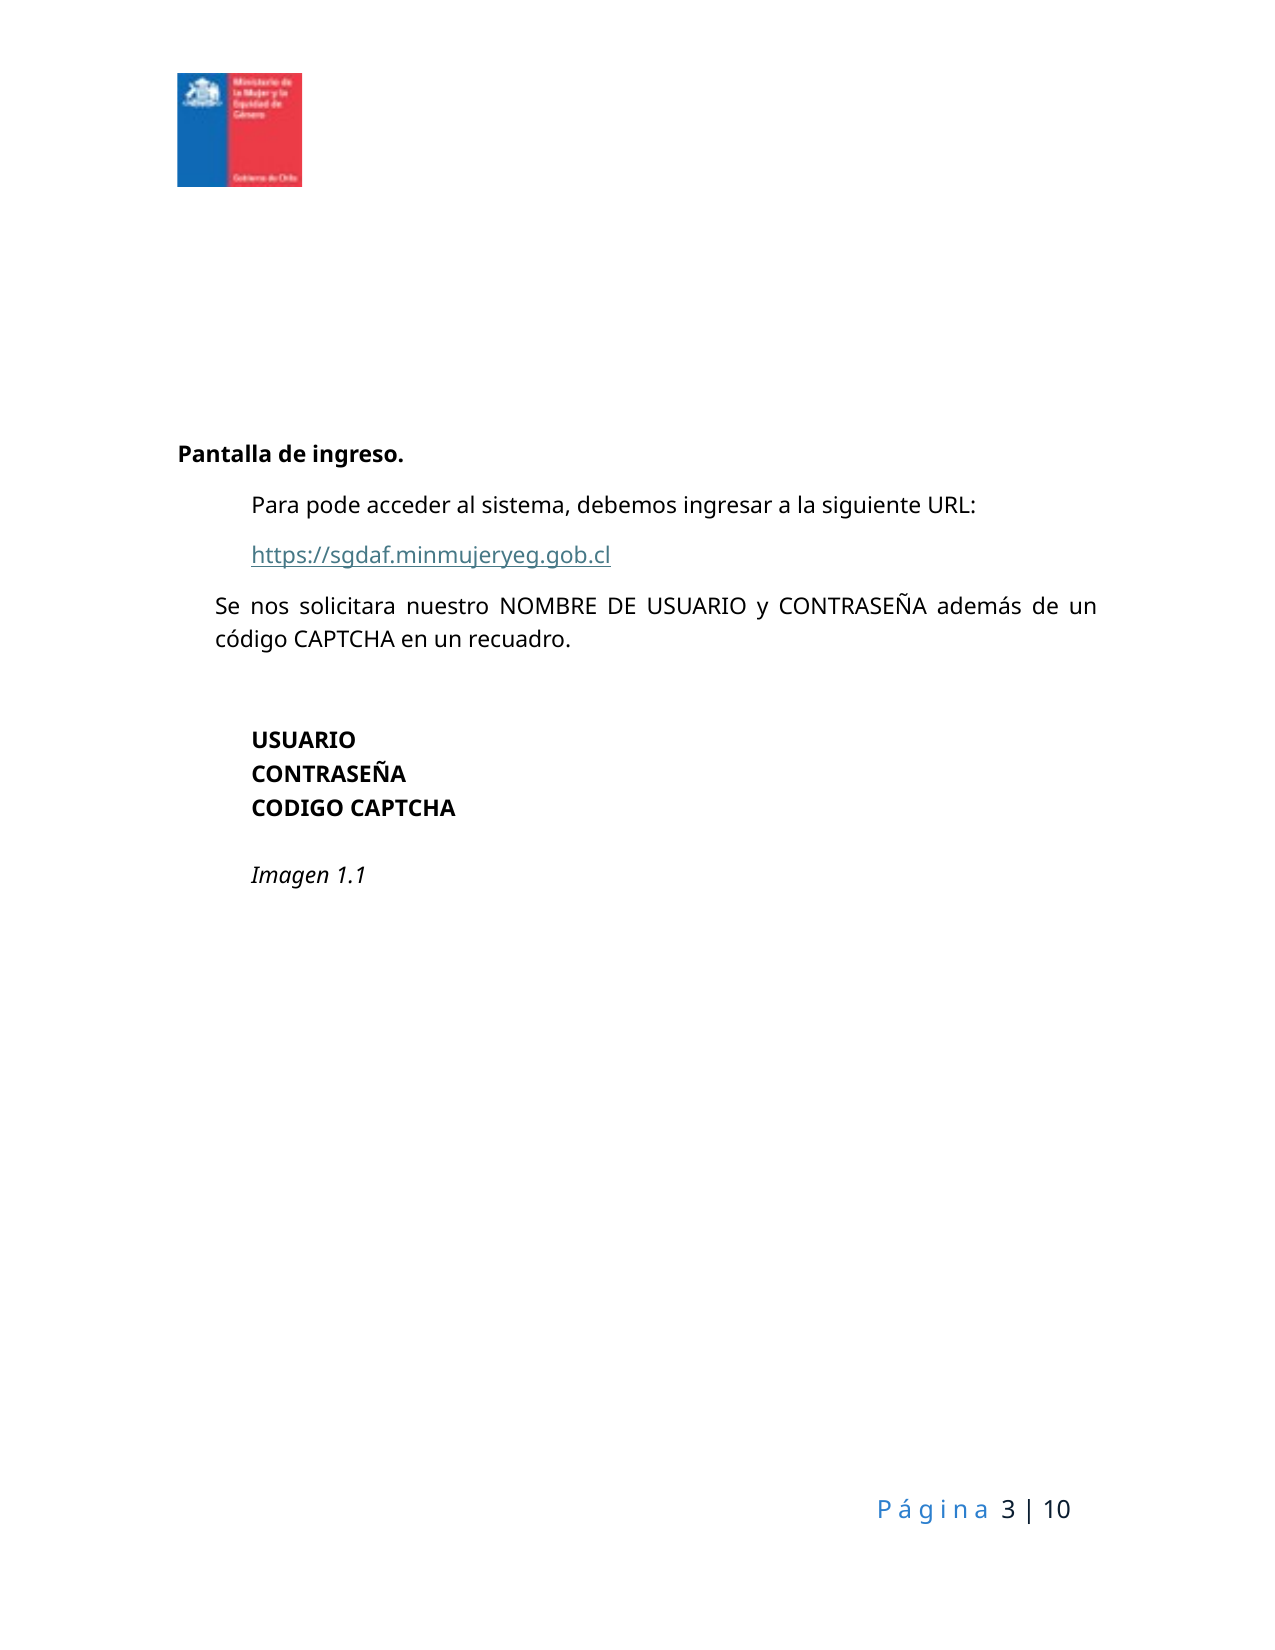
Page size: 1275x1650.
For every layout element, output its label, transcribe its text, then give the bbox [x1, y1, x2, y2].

text https://sgdaf.minmujeryeg.gob.cl [177, 539, 1098, 570]
text CONTRASEÑA [215, 758, 1098, 789]
text Pantalla de ingreso. [177, 438, 1098, 469]
text Se nos solicitara nuestro NOMBRE DE USUARIO y CONTRASEÑA además de un código CAPTCHA en un recuadro. [215, 589, 1098, 654]
text CODIGO CAPTCHA [215, 792, 1098, 823]
picture [177, 73, 303, 187]
text Imagen 1.1 [215, 859, 1098, 890]
text USUARIO [215, 724, 1098, 755]
text Para pode acceder al sistema, debemos ingresar a la siguiente URL: [177, 489, 1098, 520]
